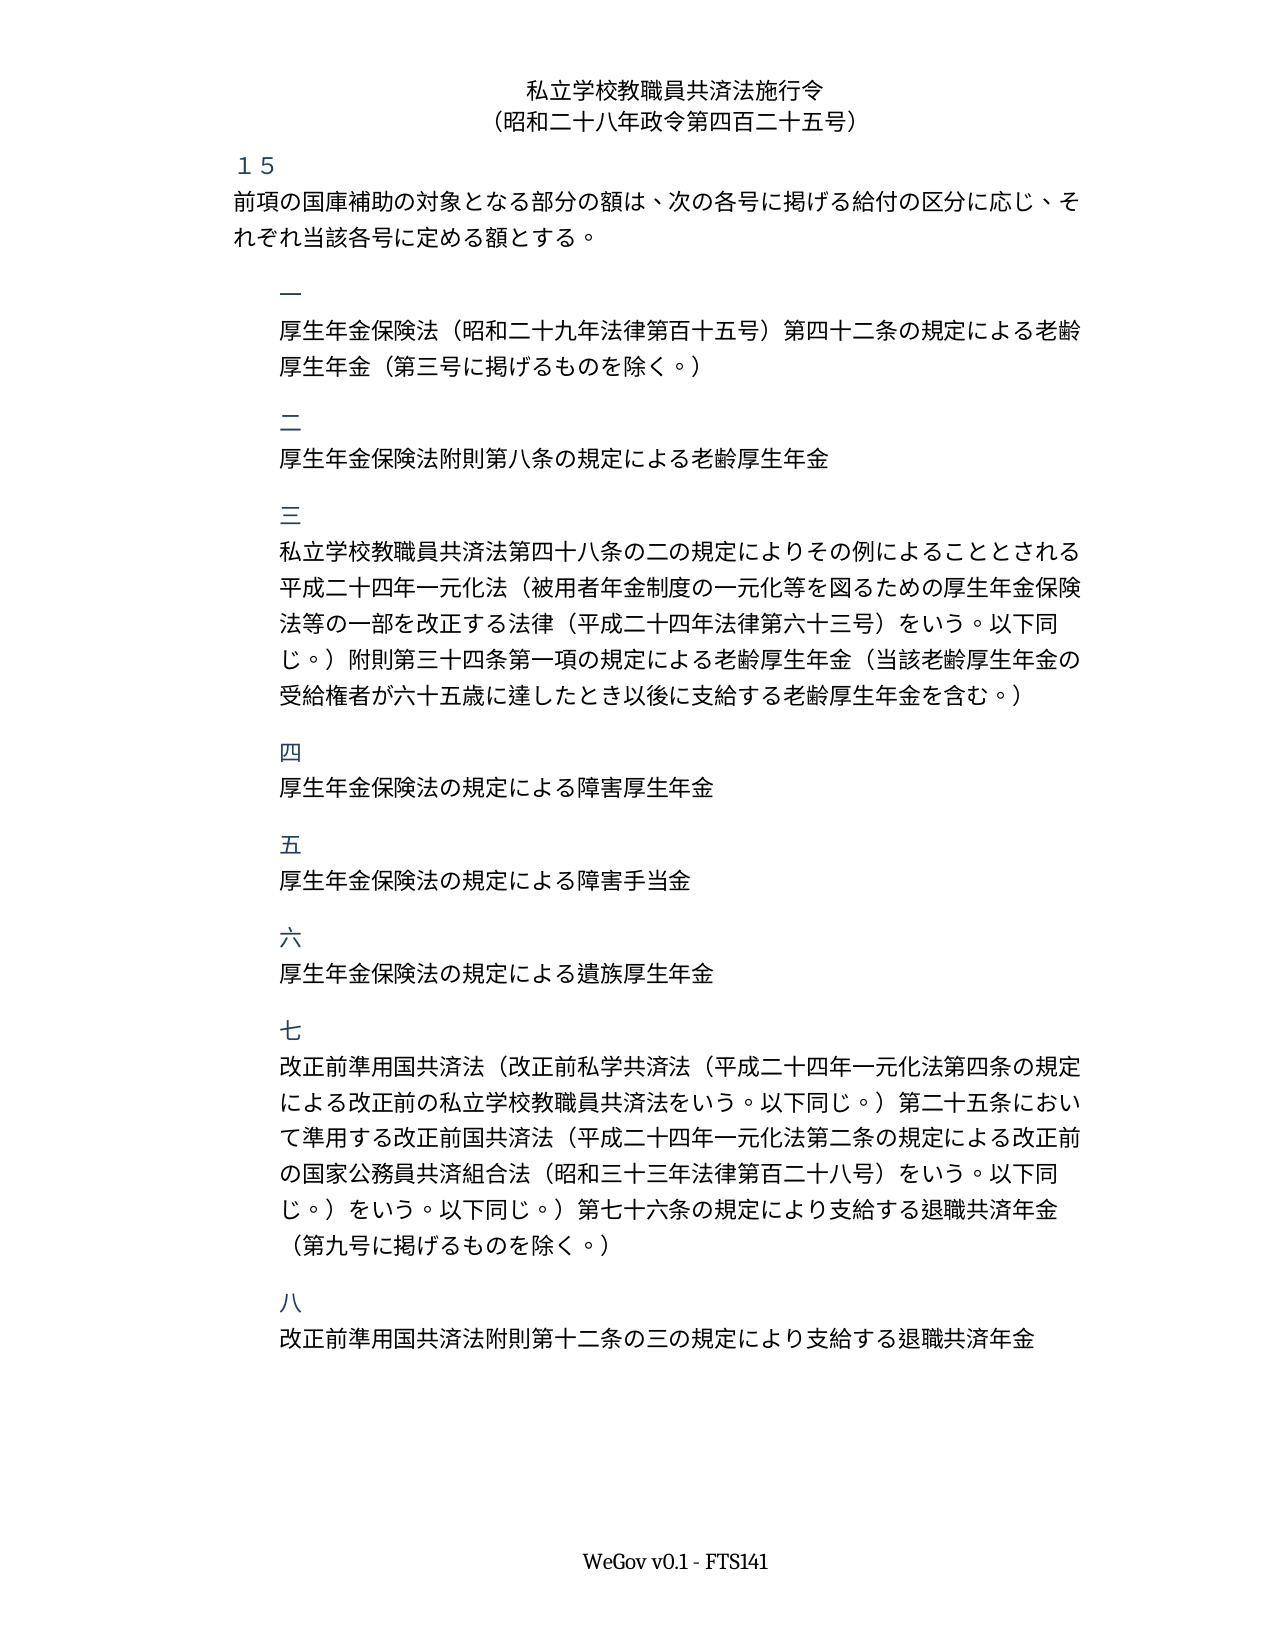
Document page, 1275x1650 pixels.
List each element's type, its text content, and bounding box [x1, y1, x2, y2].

subtitle 五 [279, 829, 1087, 860]
text 私立学校教職員共済法第四十八条の二の規定によりその例によることとされる平成二十四年一元化法（被用者年金制度の一元化等を図るための厚生年金保険法等の一部を改正する法律（平成二十四年法律第六十三号）をいう。以下同じ。）附則第三十四条第一項の規定による老齢厚生年金（当該老齢厚生年金の受給権者が六十五歳に達したとき以後に支給する老齢厚生年金を含む。） [279, 536, 1087, 711]
subtitle 八 [279, 1287, 1087, 1318]
text 厚生年金保険法の規定による遺族厚生年金 [279, 958, 1087, 989]
subtitle 四 [279, 736, 1087, 768]
text 改正前準用国共済法附則第十二条の三の規定により支給する退職共済年金 [279, 1323, 1087, 1354]
text 前項の国庫補助の対象となる部分の額は、次の各号に掲げる給付の区分に応じ、それぞれ当該各号に定める額とする。 [233, 186, 1087, 253]
text 厚生年金保険法の規定による障害手当金 [279, 865, 1087, 896]
subtitle 一 [279, 279, 1087, 310]
text 厚生年金保険法附則第八条の規定による老齢厚生年金 [279, 443, 1087, 474]
subtitle １５ [233, 150, 1087, 181]
subtitle 六 [279, 922, 1087, 953]
subtitle 七 [279, 1014, 1087, 1046]
text 厚生年金保険法（昭和二十九年法律第百十五号）第四十二条の規定による老齢厚生年金（第三号に掲げるものを除く。） [279, 314, 1087, 382]
text 改正前準用国共済法（改正前私学共済法（平成二十四年一元化法第四条の規定による改正前の私立学校教職員共済法をいう。以下同じ。）第二十五条において準用する改正前国共済法（平成二十四年一元化法第二条の規定による改正前の国家公務員共済組合法（昭和三十三年法律第百二十八号）をいう。以下同じ。）をいう。以下同じ。）第七十六条の規定により支給する退職共済年金（第九号に掲げるものを除く。） [279, 1051, 1087, 1261]
subtitle 二 [279, 407, 1087, 438]
subtitle 三 [279, 500, 1087, 531]
text 厚生年金保険法の規定による障害厚生年金 [279, 772, 1087, 804]
